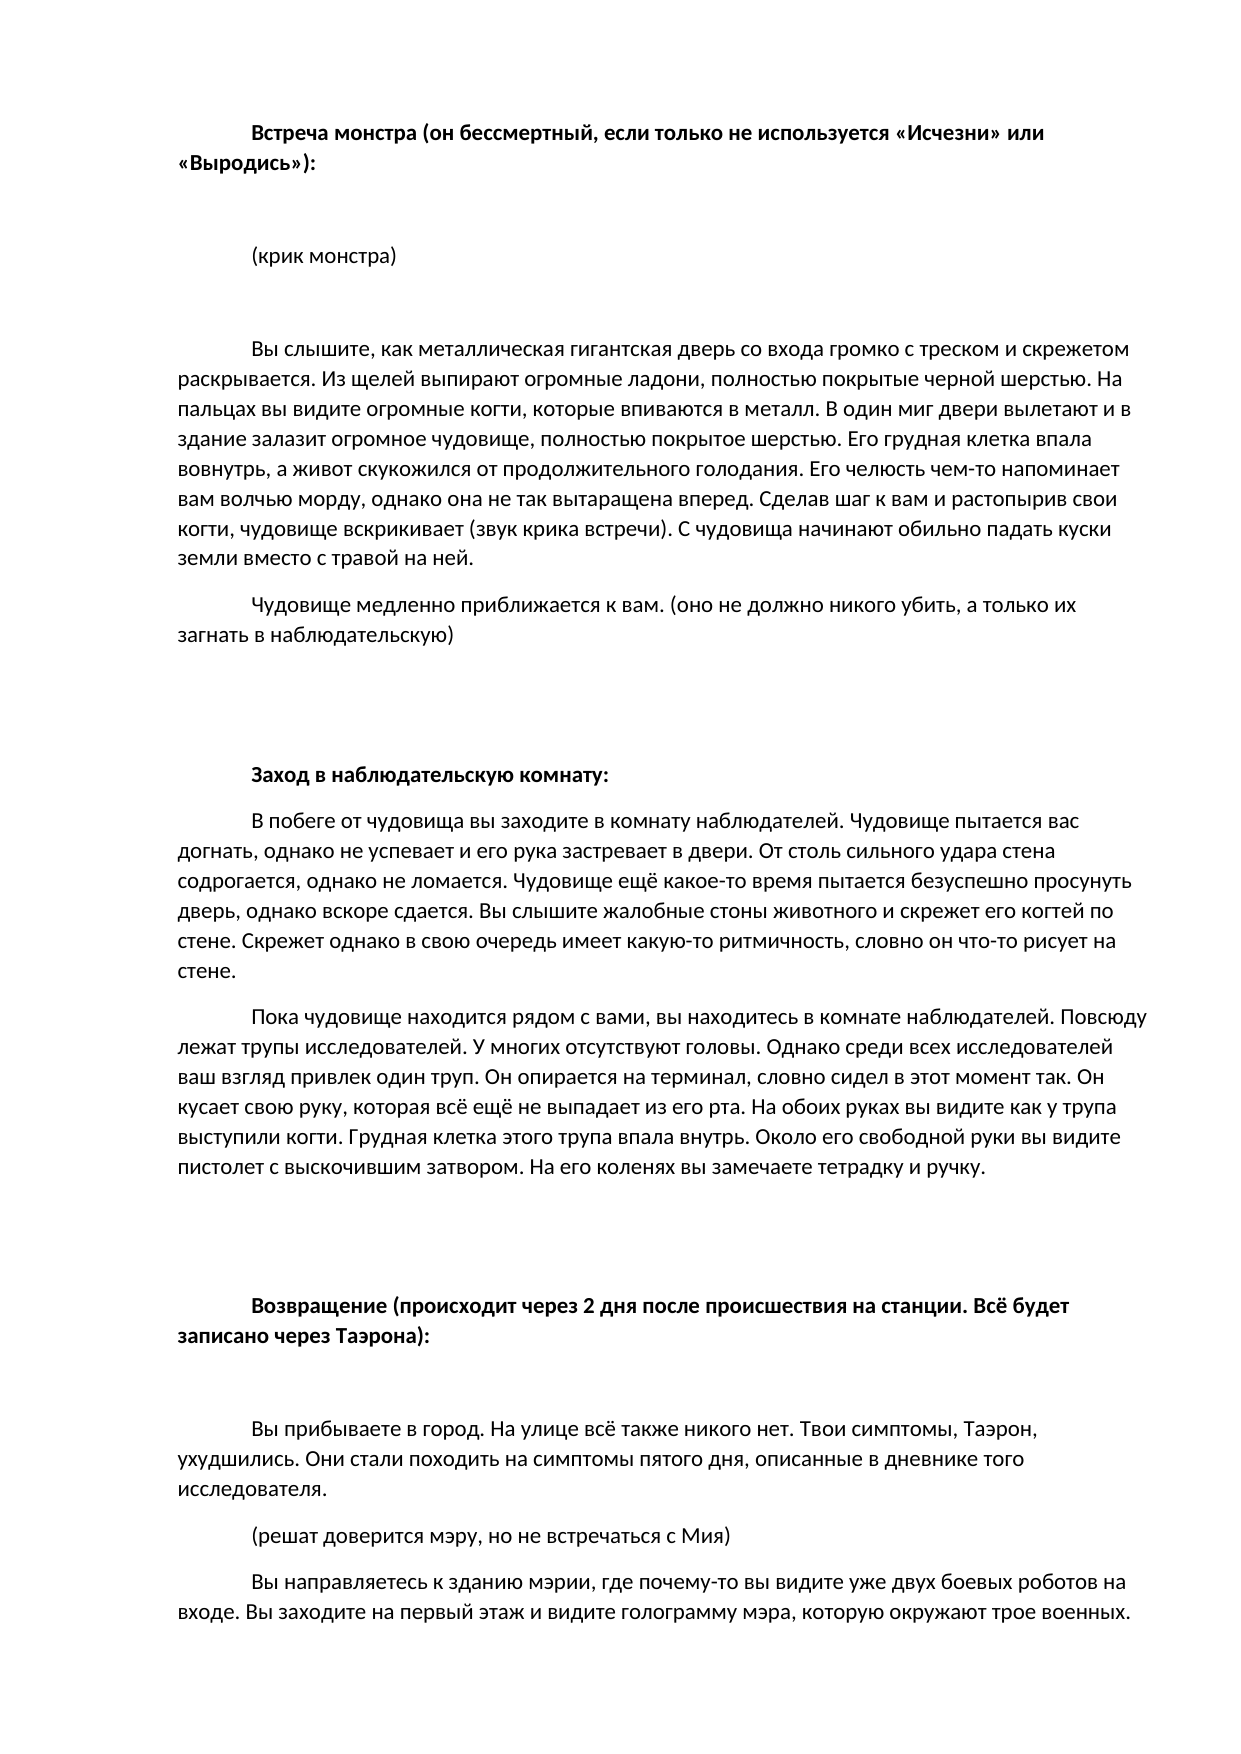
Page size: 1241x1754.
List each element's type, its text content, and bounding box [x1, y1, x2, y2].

text В побеге от чудовища вы заходите в комнату наблюдателей. Чудовище пытается вас догнать, однако не успевает и его рука застревает в двери. От столь сильного удара стена содрогается, однако не ломается. Чудовище ещё какое-то время пытается безуспешно просунуть дверь, однако вскоре сдается. Вы слышите жалобные стоны животного и скрежет его когтей по стене. Скрежет однако в свою очередь имеет какую-то ритмичность, словно он что-то рисует на стене. [177, 806, 1152, 984]
text Вы слышите, как металлическая гигантская дверь со входа громко с треском и скрежетом раскрывается. Из щелей выпирают огромные ладони, полностью покрытые черной шерстью. На пальцах вы видите огромные когти, которые впиваются в металл. В один миг двери вылетают и в здание залазит огромное чудовище, полностью покрытое шерстью. Его грудная клетка впала вовнутрь, а живот скукожился от продолжительного голодания. Его челюсть чем-то напоминает вам волчью морду, однако она не так вытаращена вперед. Сделав шаг к вам и растопырив свои когти, чудовище вскрикивает (звук крика встречи). С чудовища начинают обильно падать куски земли вместо с травой на ней. [177, 334, 1152, 572]
text Чудовище медленно приближается к вам. (оно не должно никого убить, а только их загнать в наблюдательскую) [177, 590, 1152, 648]
text Встреча монстра (он бессмертный, если только не используется «Исчезни» или «Выродись»): [177, 118, 1152, 176]
text Пока чудовище находится рядом с вами, вы находитесь в комнате наблюдателей. Повсюду лежат трупы исследователей. У многих отсутствуют головы. Однако среди всех исследователей ваш взгляд привлек один труп. Он опирается на терминал, словно сидел в этот момент так. Он кусает свою руку, которая всё ещё не выпадает из его рта. На обоих руках вы видите как у трупа выступили когти. Грудная клетка этого трупа впала внутрь. Около его свободной руки вы видите пистолет с выскочившим затвором. На его коленях вы замечаете тетрадку и ручку. [177, 1002, 1152, 1180]
text Возвращение (происходит через 2 дня после происшествия на станции. Всё будет записано через Таэрона): [177, 1291, 1152, 1349]
text (крик монстра) [177, 241, 1152, 269]
text (решат доверится мэру, но не встречаться с Мия) [177, 1521, 1152, 1549]
text Вы прибываете в город. На улице всё также никого нет. Твои симптомы, Таэрон, ухудшились. Они стали походить на симптомы пятого дня, описанные в дневнике того исследователя. [177, 1414, 1152, 1502]
text Заход в наблюдательскую комнату: [177, 760, 1152, 788]
